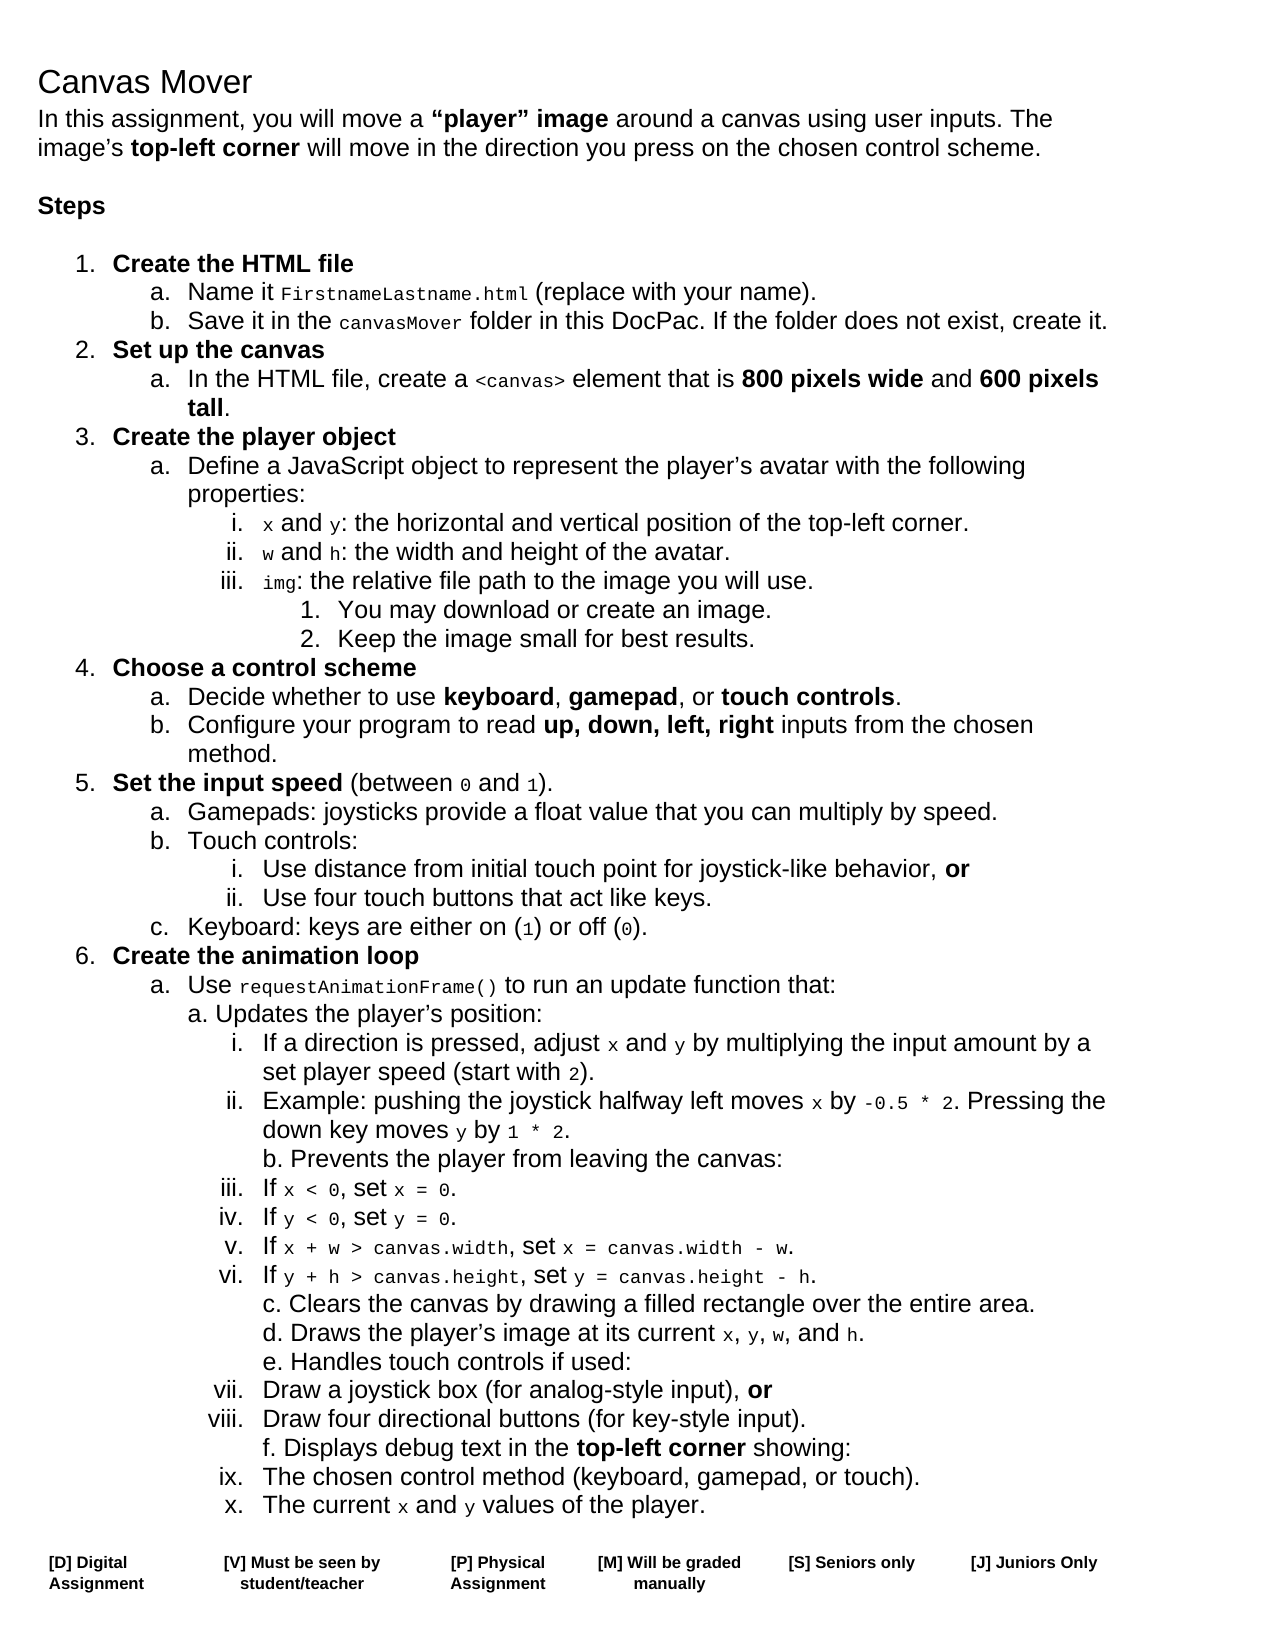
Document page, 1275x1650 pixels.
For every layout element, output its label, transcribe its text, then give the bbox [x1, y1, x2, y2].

list w and h: the width and height of the avatar. [244, 537, 1125, 566]
text In this assignment, you will move a “player” image around a canvas using user inputs. The image’s top-left corner will move in the direction you press on the chosen control scheme. [37, 104, 1125, 161]
list The chosen control method (keyboard, gamepad, or touch). [244, 1462, 1125, 1490]
list If a direction is pressed, adjust x and y by multiplying the input amount by a set player speed (start with 2). [244, 1028, 1125, 1086]
list Choose a control scheme [75, 653, 1125, 682]
list Touch controls: [150, 826, 1125, 854]
list Use distance from initial touch point for joystick-like behavior, or [244, 854, 1125, 883]
list Example: pushing the joystick halfway left moves x by -0.5 * 2. Pressing the down key moves y by 1 * 2. b. Prevents the player from leaving the canvas: [244, 1086, 1125, 1173]
list If y < 0, set y = 0. [244, 1202, 1125, 1231]
list In the HTML file, create a <canvas> element that is 800 pixels wide and 600 pixels tall. [150, 364, 1125, 422]
list Draw a joystick box (for analog-style input), or [244, 1375, 1125, 1404]
list Gamepads: joysticks provide a float value that you can multiply by speed. [150, 797, 1125, 826]
list Create the animation loop [75, 941, 1125, 970]
list Use four touch buttons that act like keys. [244, 883, 1125, 912]
list Configure your program to read up, down, left, right inputs from the chosen method. [150, 710, 1125, 768]
list Use requestAnimationFrame() to run an update function that: a. Updates the player’s position: [150, 970, 1125, 1028]
list If x + w > canvas.width, set x = canvas.width - w. [244, 1231, 1125, 1260]
list Set the input speed (between 0 and 1). [75, 768, 1125, 797]
list x and y: the horizontal and vertical position of the top-left corner. [244, 508, 1125, 537]
list Save it in the canvasMover folder in this DocPac. If the folder does not exist, create it. [150, 306, 1125, 335]
list Keep the image small for best results. [300, 624, 1125, 653]
list img: the relative file path to the image you will use. [244, 566, 1125, 595]
list The current x and y values of the player. [244, 1490, 1125, 1519]
list If x < 0, set x = 0. [244, 1173, 1125, 1202]
text Steps [37, 191, 1125, 219]
list Keyboard: keys are either on (1) or off (0). [150, 912, 1125, 941]
list Create the HTML file [75, 248, 1125, 277]
subtitle Canvas Mover [37, 62, 1125, 101]
list Decide whether to use keyboard, gamepad, or touch controls. [150, 682, 1125, 710]
list Name it FirstnameLastname.html (replace with your name). [150, 277, 1125, 306]
list Create the player object [75, 422, 1125, 451]
list Define a JavaScript object to represent the player’s avatar with the following properties: [150, 451, 1125, 508]
list Set up the canvas [75, 335, 1125, 364]
list You may download or create an image. [300, 595, 1125, 624]
list If y + h > canvas.height, set y = canvas.height - h. c. Clears the canvas by drawing a filled rectangle over the entire area. d. Draws the player’s image at its current x, y, w, and h. e. Handles touch controls if used: [244, 1260, 1125, 1375]
list Draw four directional buttons (for key-style input). f. Displays debug text in the top-left corner showing: [244, 1404, 1125, 1462]
